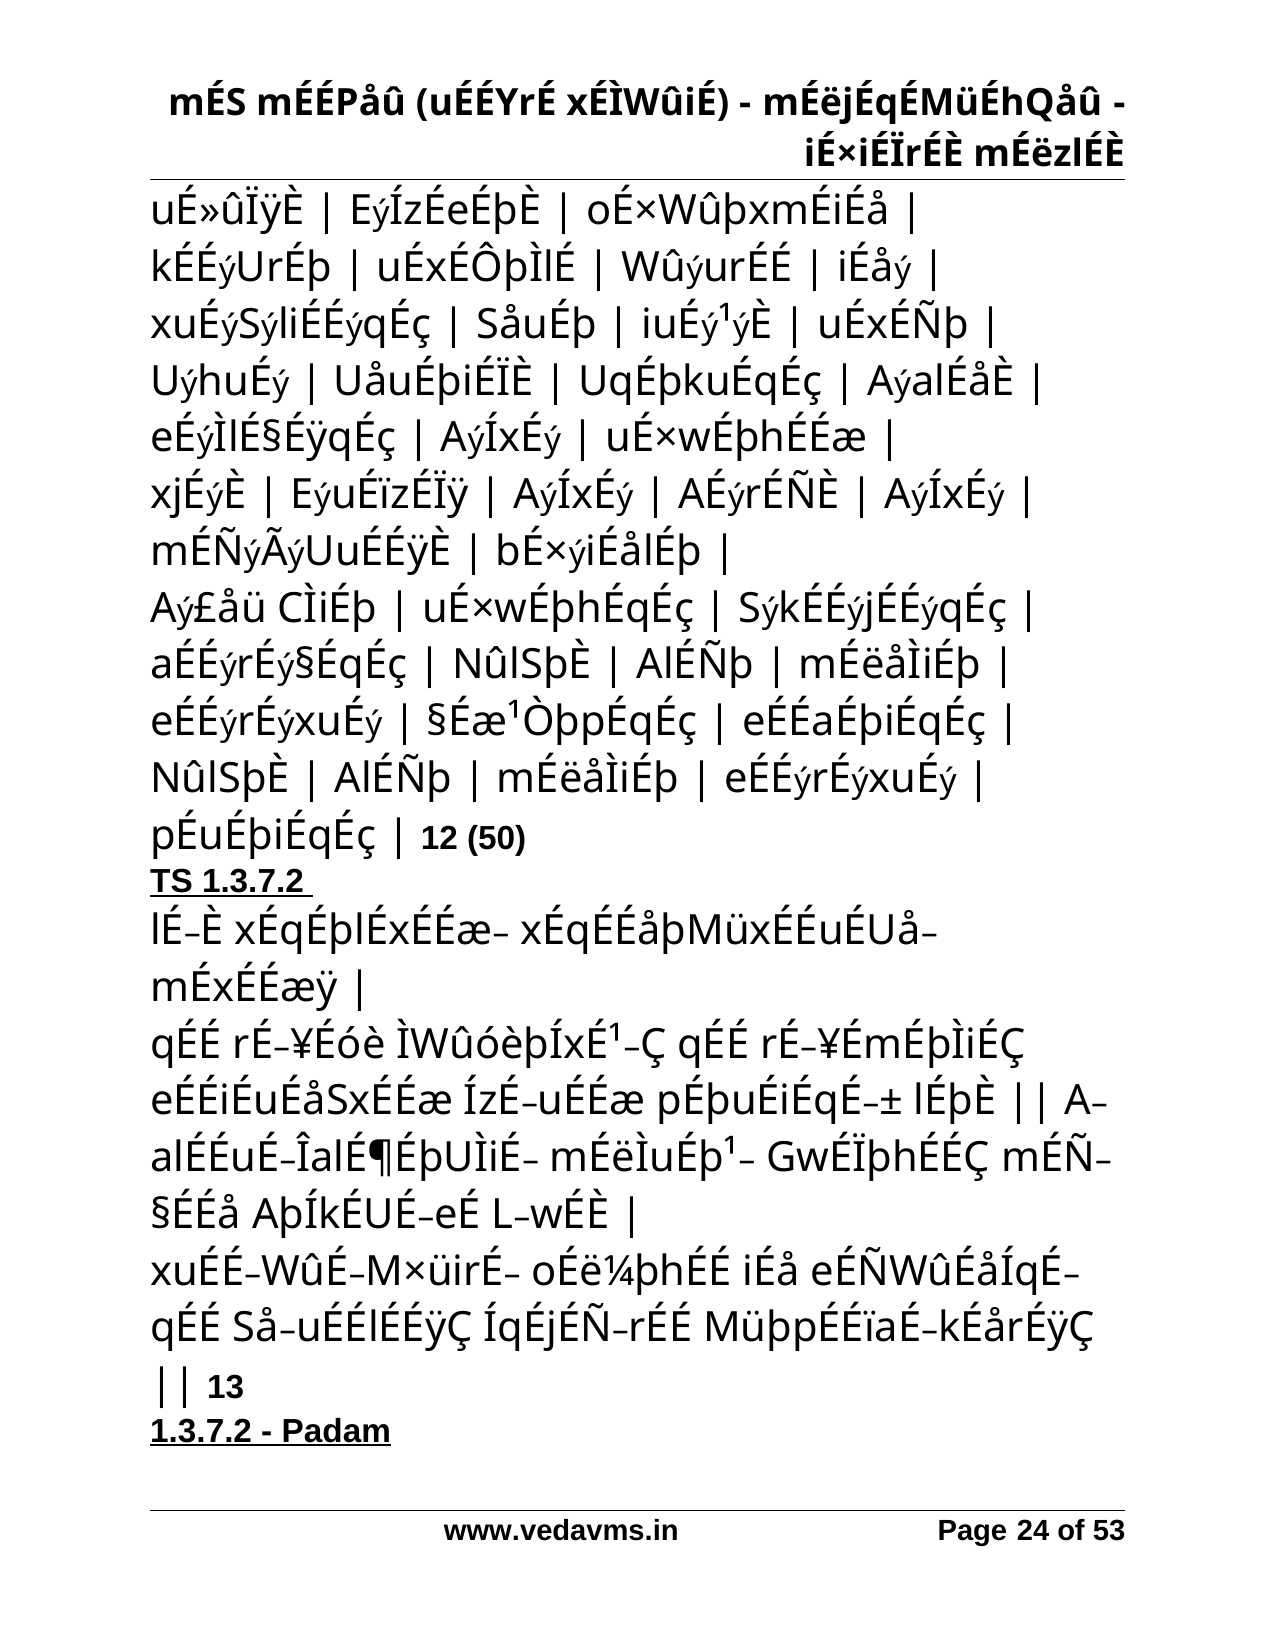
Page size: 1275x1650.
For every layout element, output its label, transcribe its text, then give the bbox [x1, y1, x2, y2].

text UýhuÉý | UåuÉþiÉÏÈ | UqÉþkuÉqÉç | AýalÉåÈ | eÉýÌlÉ§ÉÿqÉç | AýÍxÉý | uÉ×wÉþhÉÉæ | [150, 351, 1125, 464]
text lÉ–È xÉqÉþlÉxÉÉæ– xÉqÉÉåþMüxÉÉuÉUå–mÉxÉÉæÿ | [150, 900, 1125, 1013]
text 1.3.7.2 - Padam [150, 1411, 1125, 1449]
text qÉÉ rÉ–¥Éóè ÌWûóèþÍxÉ¹–Ç qÉÉ rÉ–¥ÉmÉþÌiÉÇ eÉÉiÉuÉåSxÉÉæ ÍzÉ–uÉÉæ pÉþuÉiÉqÉ–± lÉþÈ || A–alÉÉuÉ–ÎalÉ¶ÉþUÌiÉ– mÉëÌuÉþ¹– GwÉÏþhÉÉÇ mÉÑ–§ÉÉå AþÍkÉUÉ–eÉ L–wÉÈ | [150, 1013, 1125, 1241]
text kÉÉýUrÉþ | uÉxÉÔþÌlÉ | WûýurÉÉ | iÉåý | xuÉýSýliÉÉýqÉç | SåuÉþ | iuÉý¹ýÈ | uÉxÉÑþ | [150, 237, 1125, 351]
text SæuÉÏÿÈ | ÌuÉzÉþÈ | mÉëåÌiÉþ | AýaÉÑýÈ | uÉ»ûÏÿÈ | EýÍzÉeÉþÈ | oÉ×WûþxmÉiÉå | [150, 180, 1125, 237]
text TS 1.3.7.2 [150, 861, 1125, 900]
text xuÉÉ–WûÉ–M×üirÉ– oÉë¼þhÉÉ iÉå eÉÑWûÉåÍqÉ– qÉÉ Så–uÉÉlÉÉÿÇ ÍqÉjÉÑ–rÉÉ MüþpÉÉïaÉ–kÉårÉÿÇ || 13 [150, 1241, 1125, 1411]
text Aý£åü CÌiÉþ | uÉ×wÉþhÉqÉç | SýkÉÉýjÉÉýqÉç | aÉÉýrÉý§ÉqÉç | NûlSþÈ | AlÉÑþ | mÉëåÌiÉþ | eÉÉýrÉýxuÉý | §Éæ¹ÒþpÉqÉç | eÉÉaÉþiÉqÉç | NûlSþÈ | AlÉÑþ | mÉëåÌiÉþ | eÉÉýrÉýxuÉý | pÉuÉþiÉqÉç | 12 (50) [150, 578, 1125, 861]
text xjÉýÈ | EýuÉïzÉÏÿ | AýÍxÉý | AÉýrÉÑÈ | AýÍxÉý | mÉÑýÃýUuÉÉÿÈ | bÉ×ýiÉålÉþ | [150, 464, 1125, 578]
